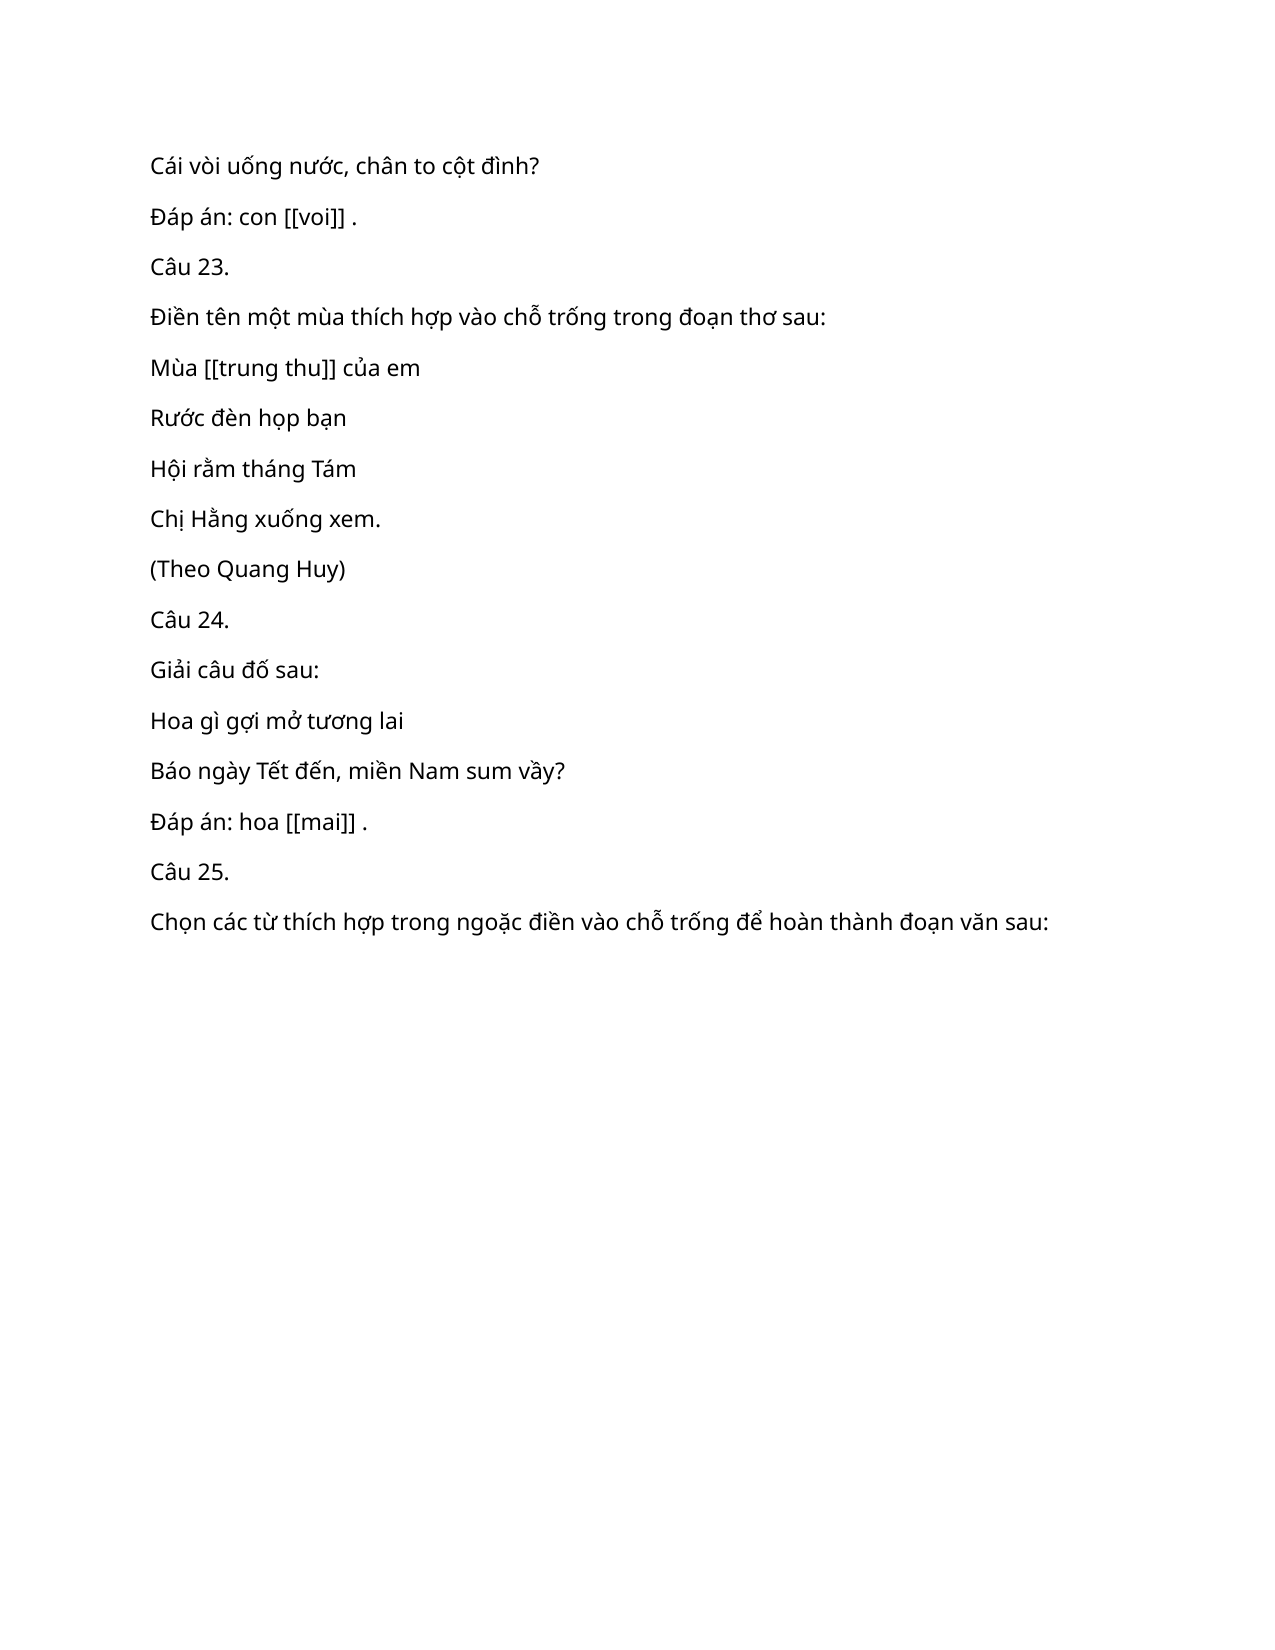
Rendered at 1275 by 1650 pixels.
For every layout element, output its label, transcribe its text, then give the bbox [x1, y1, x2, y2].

text Câu 23. [150, 251, 1125, 282]
text Hoa gì gợi mở tương lai [150, 704, 1125, 736]
text Câu 25. [150, 856, 1125, 887]
text Hội rằm tháng Tám [150, 452, 1125, 484]
text (Theo Quang Huy) [150, 553, 1125, 584]
text Báo ngày Tết đến, miền Nam sum vầy? [150, 755, 1125, 786]
text Giải câu đố sau: [150, 654, 1125, 685]
text Chị Hằng xuống xem. [150, 503, 1125, 534]
text Câu 24. [150, 604, 1125, 635]
text Đáp án: hoa [[mai]] . [150, 805, 1125, 837]
text Rước đèn họp bạn [150, 402, 1125, 433]
text Mùa [[trung thu]] của em [150, 352, 1125, 383]
text Chọn các từ thích hợp trong ngoặc điền vào chỗ trống để hoàn thành đoạn văn sau: [150, 906, 1125, 937]
text Cái vòi uống nước, chân to cột đình? [150, 150, 1125, 181]
text Đáp án: con [[voi]] . [150, 200, 1125, 232]
text Điền tên một mùa thích hợp vào chỗ trống trong đoạn thơ sau: [150, 301, 1125, 332]
